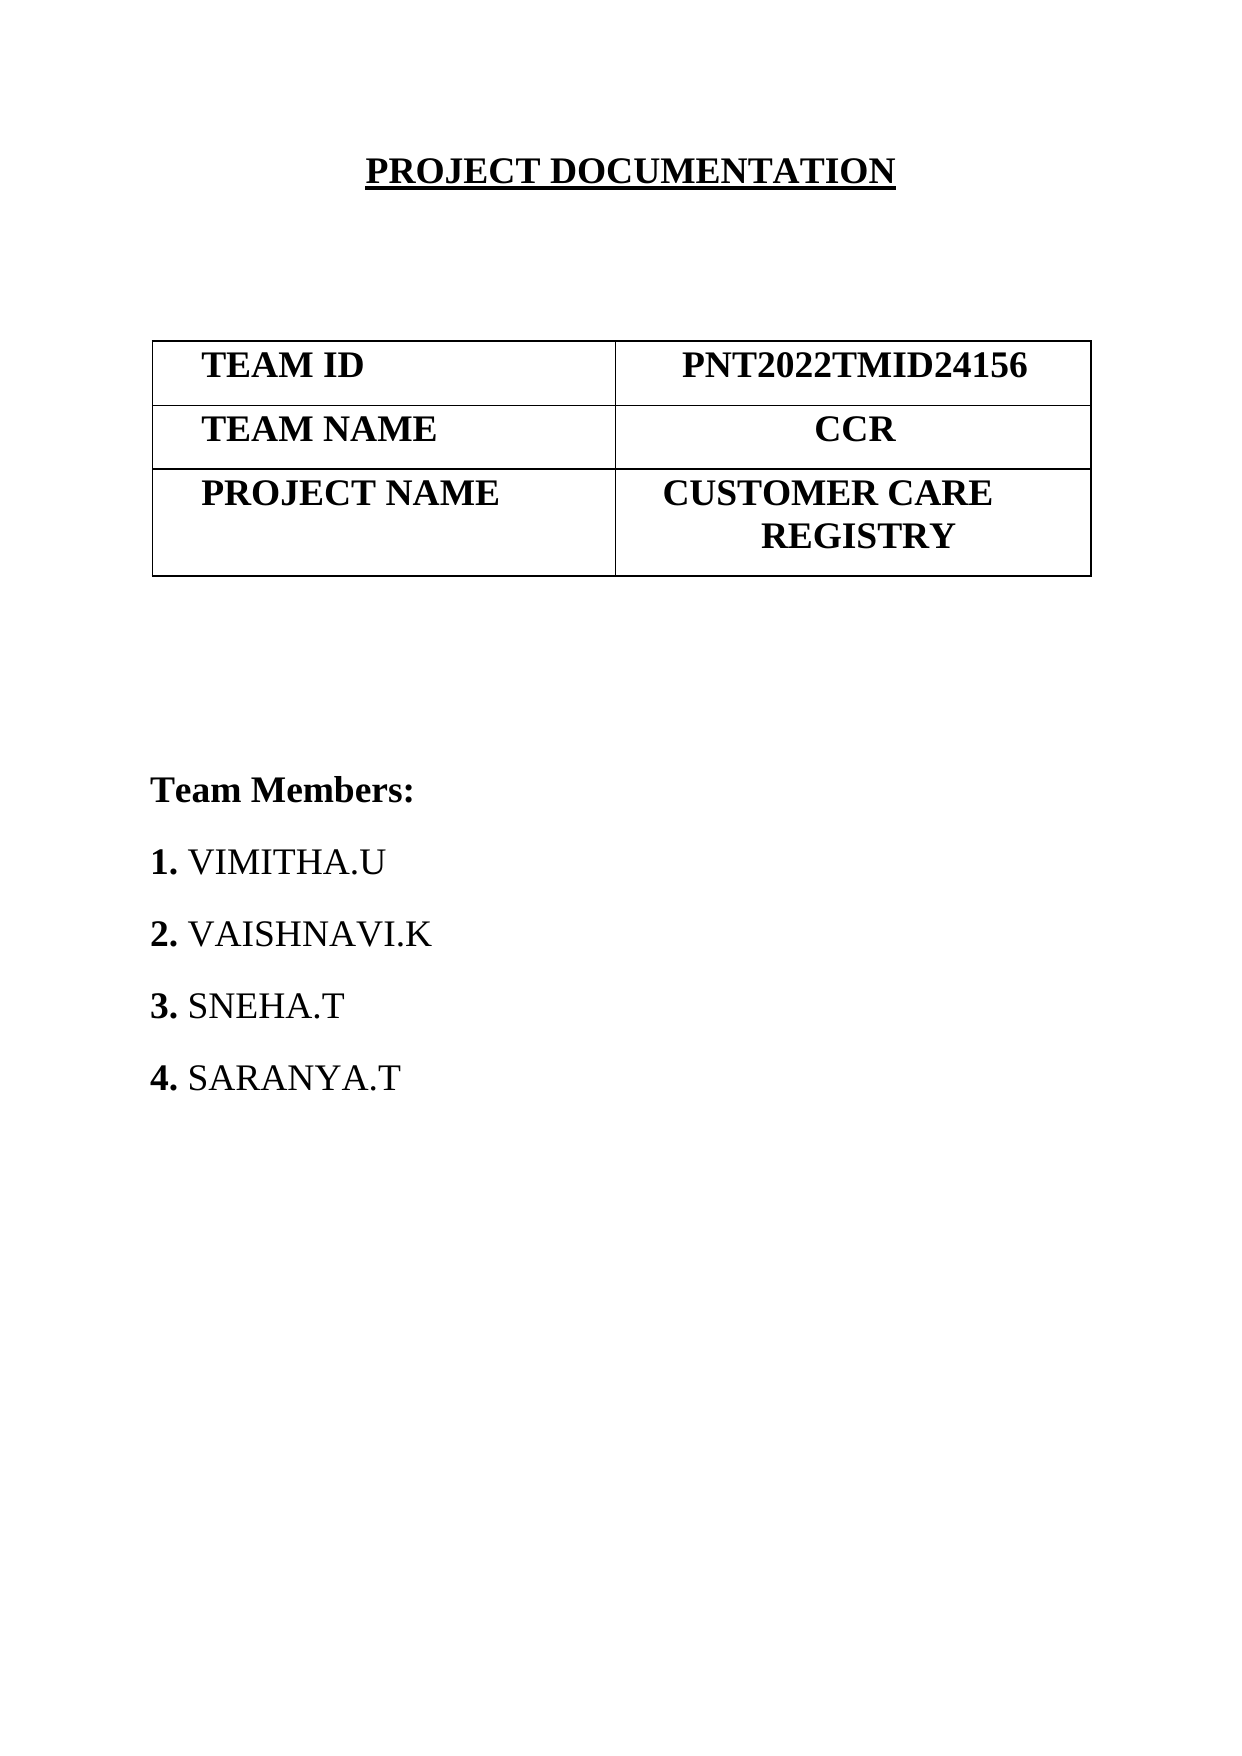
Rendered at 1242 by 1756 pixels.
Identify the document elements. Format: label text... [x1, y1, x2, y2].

table_header TEAM ID [153, 342, 615, 404]
list VAISHNAVI.K [150, 911, 441, 954]
table_cell CCR [616, 406, 1090, 468]
table_cell PROJECT NAME [153, 470, 615, 575]
text Team Members: [150, 767, 441, 810]
table_cell CUSTOMER CARE REGISTRY [616, 470, 1090, 575]
list SARANYA.T [150, 1055, 441, 1098]
table_header PNT2022TMID24156 [616, 342, 1090, 404]
list SNEHA.T [150, 983, 441, 1026]
list VIMITHA.U [150, 839, 441, 882]
title PROJECT DOCUMENTATION [176, 148, 1085, 192]
table_cell TEAM NAME [153, 406, 615, 468]
